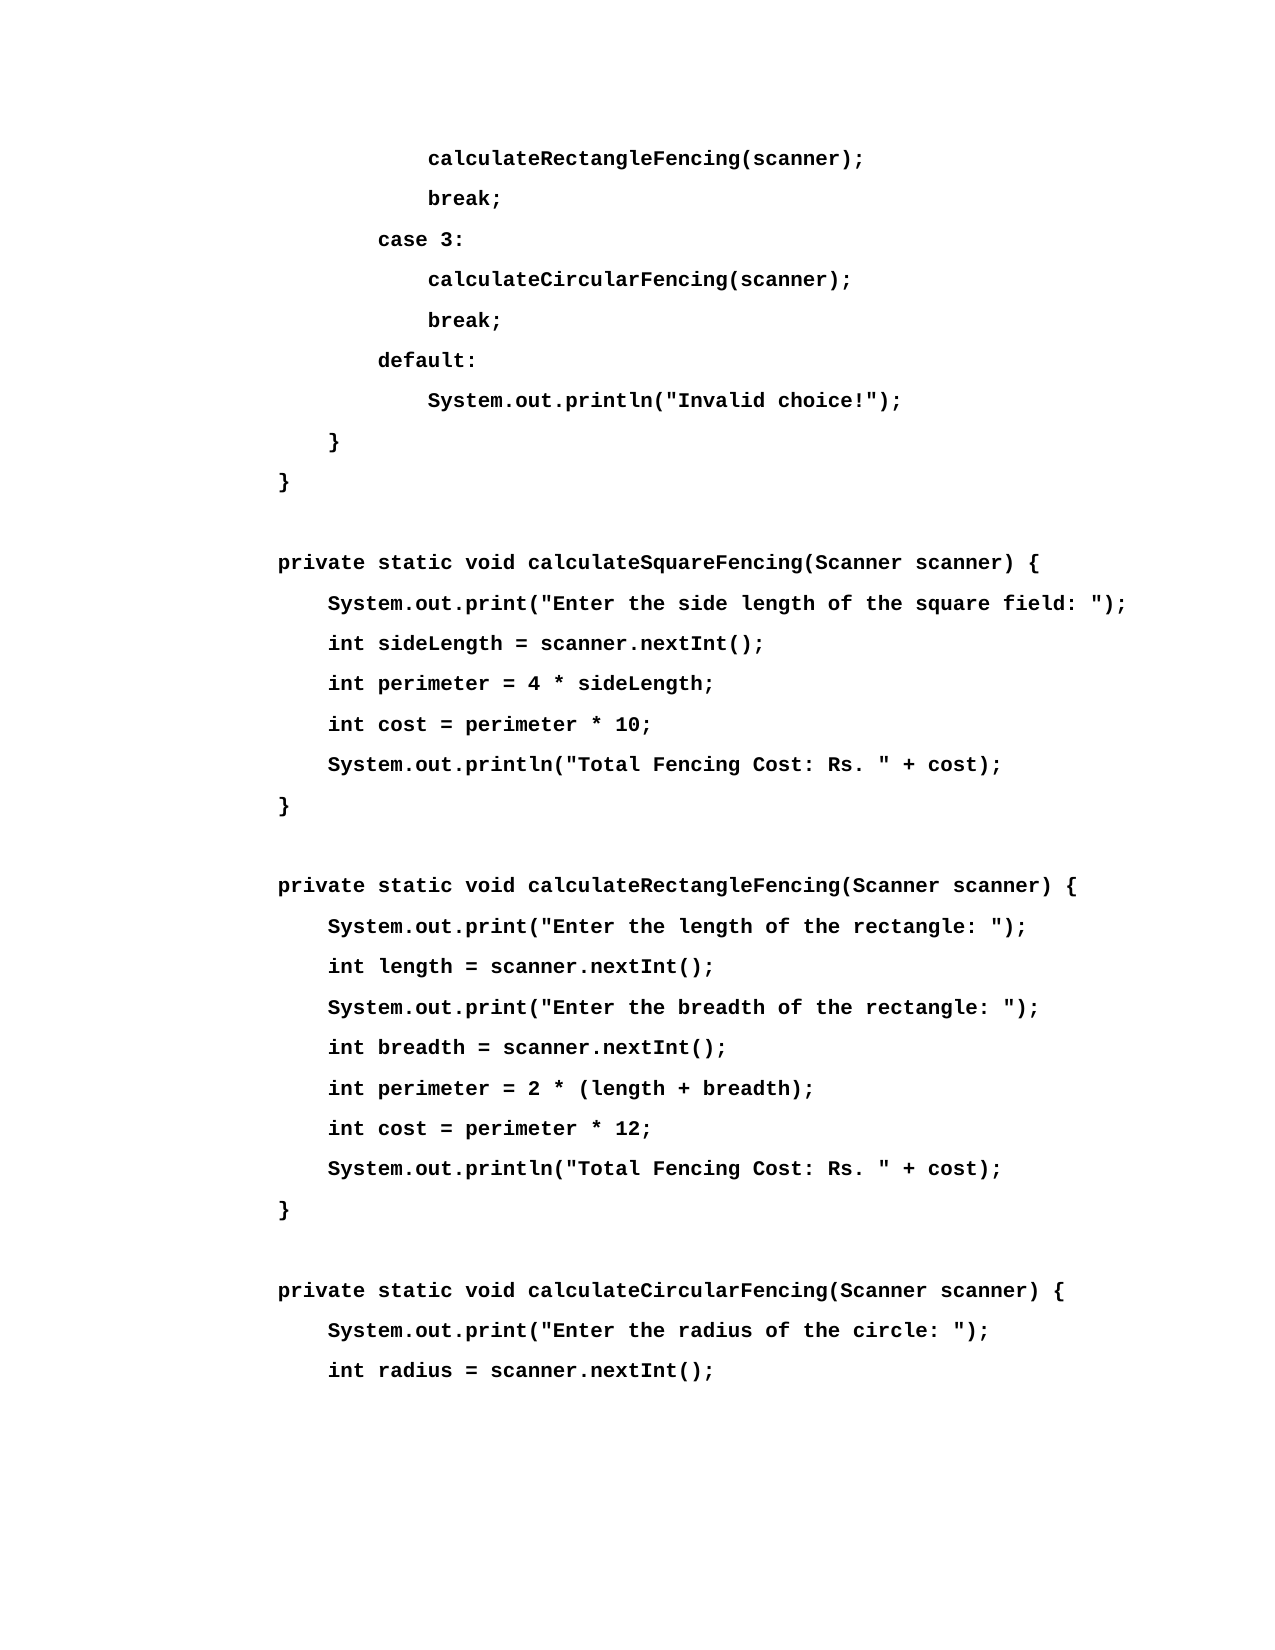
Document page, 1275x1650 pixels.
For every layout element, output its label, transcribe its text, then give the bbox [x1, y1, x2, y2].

text int sideLength = scanner.nextInt(); [228, 633, 1157, 657]
text System.out.print("Enter the radius of the circle: "); [228, 1320, 1157, 1344]
text default: [228, 350, 1157, 374]
text calculateCircularFencing(scanner); [228, 269, 1157, 293]
text } [228, 471, 1157, 495]
text int breadth = scanner.nextInt(); [228, 1037, 1157, 1061]
text break; [228, 188, 1157, 212]
text break; [228, 310, 1157, 333]
text case 3: [228, 229, 1157, 252]
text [228, 1158, 1157, 1182]
text System.out.print("Enter the length of the rectangle: "); [228, 916, 1157, 939]
text int cost = perimeter * 12; [228, 1118, 1157, 1142]
text int perimeter = 4 * sideLength; [228, 673, 1157, 697]
text private static void calculateSquareFencing(Scanner scanner) { [228, 552, 1157, 576]
text } [228, 431, 1157, 454]
text int radius = scanner.nextInt(); [228, 1361, 1157, 1384]
text int perimeter = 2 * (length + breadth); [228, 1078, 1157, 1101]
text System.out.println("Invalid choice!"); [228, 391, 1157, 414]
text int cost = perimeter * 10; [228, 714, 1157, 737]
text int length = scanner.nextInt(); [228, 956, 1157, 980]
text calculateRectangleFencing(scanner); [228, 148, 1157, 172]
text System.out.print("Enter the breadth of the rectangle: "); [228, 997, 1157, 1020]
text System.out.println("Total Fencing Cost: Rs. " + cost); [228, 754, 1157, 778]
text private static void calculateCircularFencing(Scanner scanner) { [228, 1280, 1157, 1303]
text private static void calculateRectangleFencing(Scanner scanner) { [228, 876, 1157, 899]
text } [228, 795, 1157, 818]
text } [228, 1199, 1157, 1222]
text System.out.print("Enter the side length of the square field: "); [228, 593, 1157, 616]
